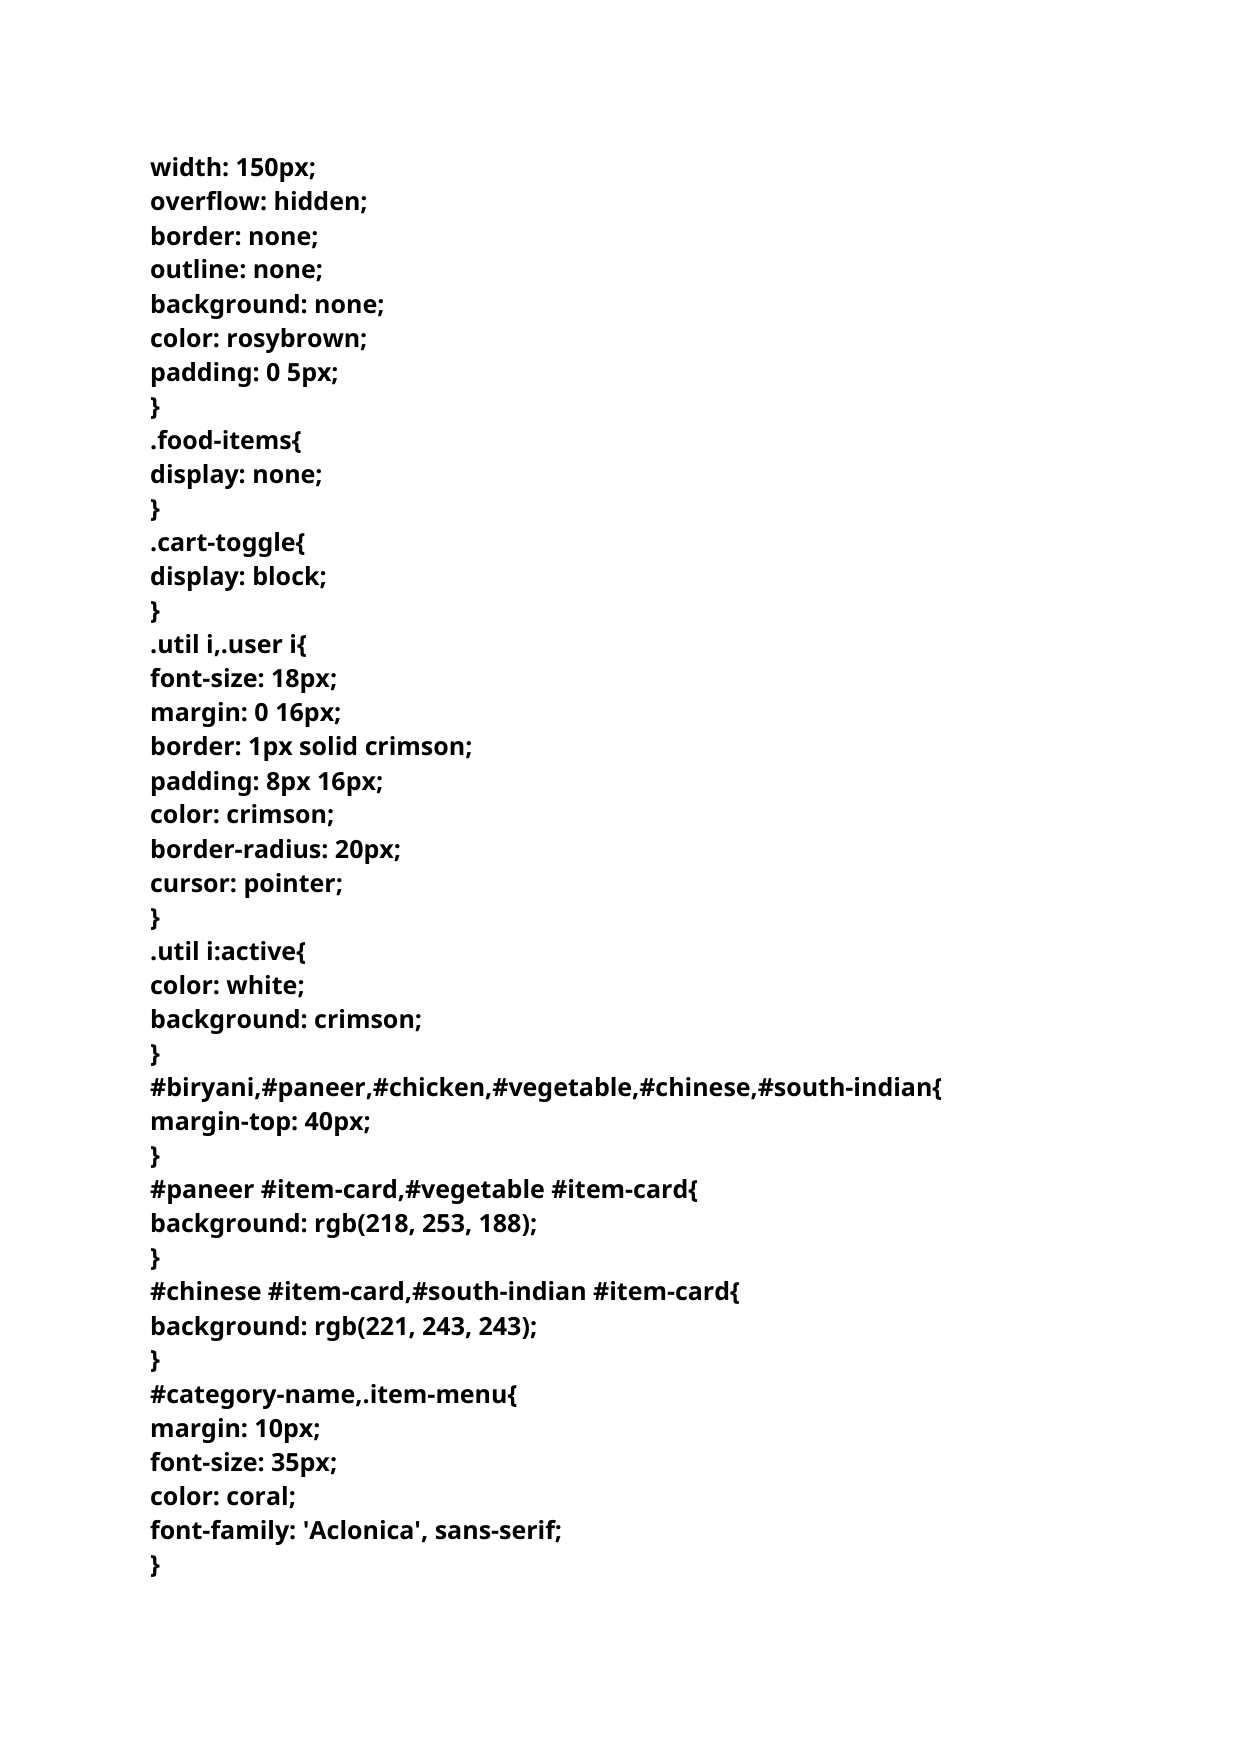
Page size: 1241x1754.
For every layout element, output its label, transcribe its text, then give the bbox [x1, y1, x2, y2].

text color: crimson; [150, 797, 1090, 831]
text color: white; [150, 967, 1090, 1002]
text font-family: 'Aclonica', sans-serif; [150, 1512, 1090, 1547]
text font-size: 18px; [150, 661, 1090, 695]
text overflow: hidden; [150, 184, 1090, 218]
text .util i,.user i{ [150, 627, 1090, 661]
text } [150, 1036, 1090, 1070]
text .util i:active{ [150, 933, 1090, 967]
text padding: 8px 16px; [150, 763, 1090, 797]
text #biryani,#paneer,#chicken,#vegetable,#chinese,#south-indian{ [150, 1070, 1090, 1104]
text #chinese #item-card,#south-indian #item-card{ [150, 1274, 1090, 1308]
text padding: 0 5px; [150, 354, 1090, 388]
text } [150, 388, 1090, 422]
text background: none; [150, 286, 1090, 320]
text color: coral; [150, 1478, 1090, 1512]
text #paneer #item-card,#vegetable #item-card{ [150, 1172, 1090, 1206]
text display: none; [150, 457, 1090, 491]
text } [150, 1240, 1090, 1274]
text margin: 10px; [150, 1410, 1090, 1444]
text display: block; [150, 559, 1090, 593]
text margin-top: 40px; [150, 1104, 1090, 1138]
text } [150, 899, 1090, 933]
text } [150, 593, 1090, 627]
text } [150, 491, 1090, 525]
text color: rosybrown; [150, 320, 1090, 354]
text } [150, 1547, 1090, 1581]
text margin: 0 16px; [150, 695, 1090, 729]
text width: 150px; [150, 150, 1090, 184]
text } [150, 1138, 1090, 1172]
text background: rgb(221, 243, 243); [150, 1308, 1090, 1342]
text background: crimson; [150, 1002, 1090, 1036]
text #category-name,.item-menu{ [150, 1376, 1090, 1410]
text font-size: 35px; [150, 1444, 1090, 1478]
text border: 1px solid crimson; [150, 729, 1090, 763]
text border: none; [150, 218, 1090, 252]
text cursor: pointer; [150, 865, 1090, 899]
text outline: none; [150, 252, 1090, 286]
text .cart-toggle{ [150, 525, 1090, 559]
text } [150, 1342, 1090, 1376]
text .food-items{ [150, 422, 1090, 457]
text background: rgb(218, 253, 188); [150, 1206, 1090, 1240]
text border-radius: 20px; [150, 831, 1090, 865]
